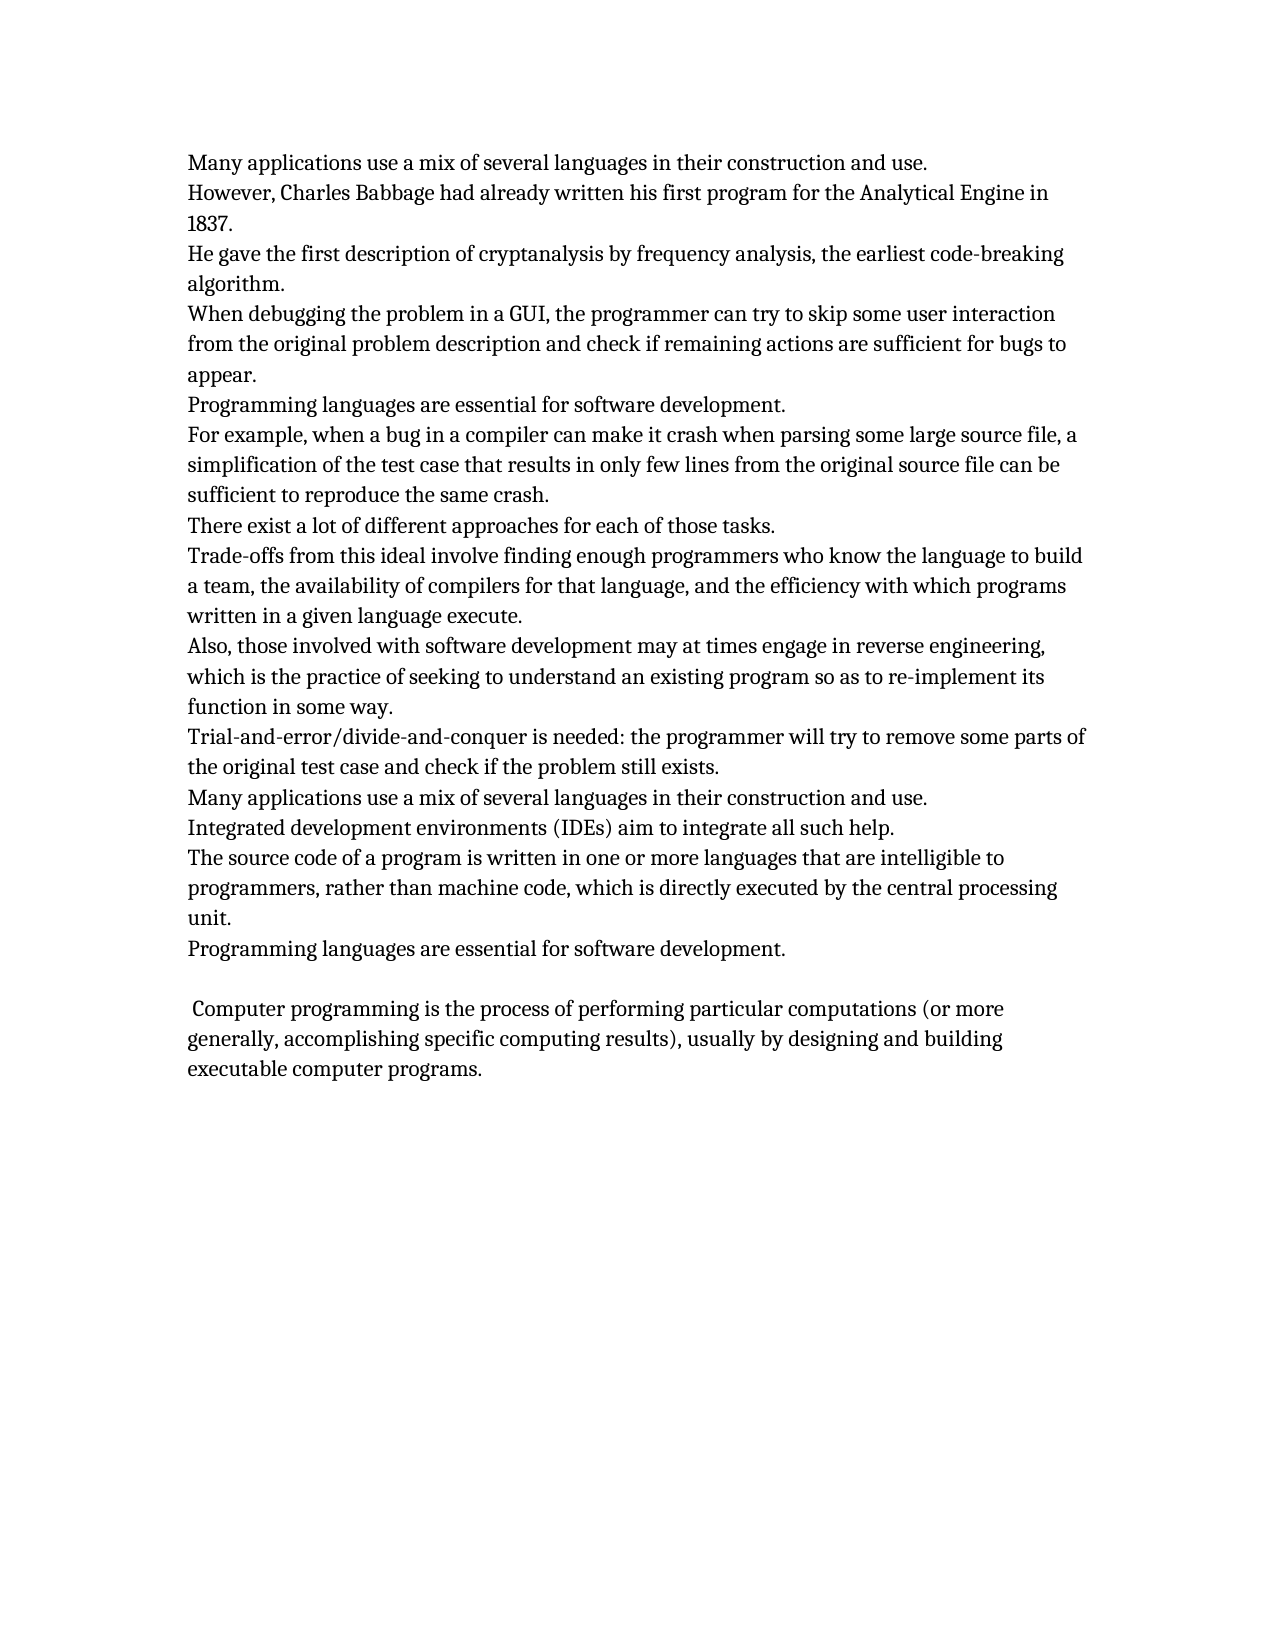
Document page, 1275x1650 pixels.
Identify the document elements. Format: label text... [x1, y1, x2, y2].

text Many applications use a mix of several languages in their construction and use. However, Charles Babbage had already written his first program for the Analytical Engine in 1837. He gave the first description of cryptanalysis by frequency analysis, the earliest code-breaking algorithm. When debugging the problem in a GUI, the programmer can try to skip some user interaction from the original problem description and check if remaining actions are sufficient for bugs to appear. Programming languages are essential for software development. For example, when a bug in a compiler can make it crash when parsing some large source file, a simplification of the test case that results in only few lines from the original source file can be sufficient to reproduce the same crash. There exist a lot of different approaches for each of those tasks. Trade-offs from this ideal involve finding enough programmers who know the language to build a team, the availability of compilers for that language, and the efficiency with which programs written in a given language execute. Also, those involved with software development may at times engage in reverse engineering, which is the practice of seeking to understand an existing program so as to re-implement its function in some way. Trial-and-error/divide-and-conquer is needed: the programmer will try to remove some parts of the original test case and check if the problem still exists. Many applications use a mix of several languages in their construction and use. Integrated development environments (IDEs) aim to integrate all such help. The source code of a program is written in one or more languages that are intelligible to programmers, rather than machine code, which is directly executed by the central processing unit. Programming languages are essential for software development. Computer programming is the process of performing particular computations (or more generally, accomplishing specific computing results), usually by designing and building executable computer programs. [187, 150, 1087, 1083]
